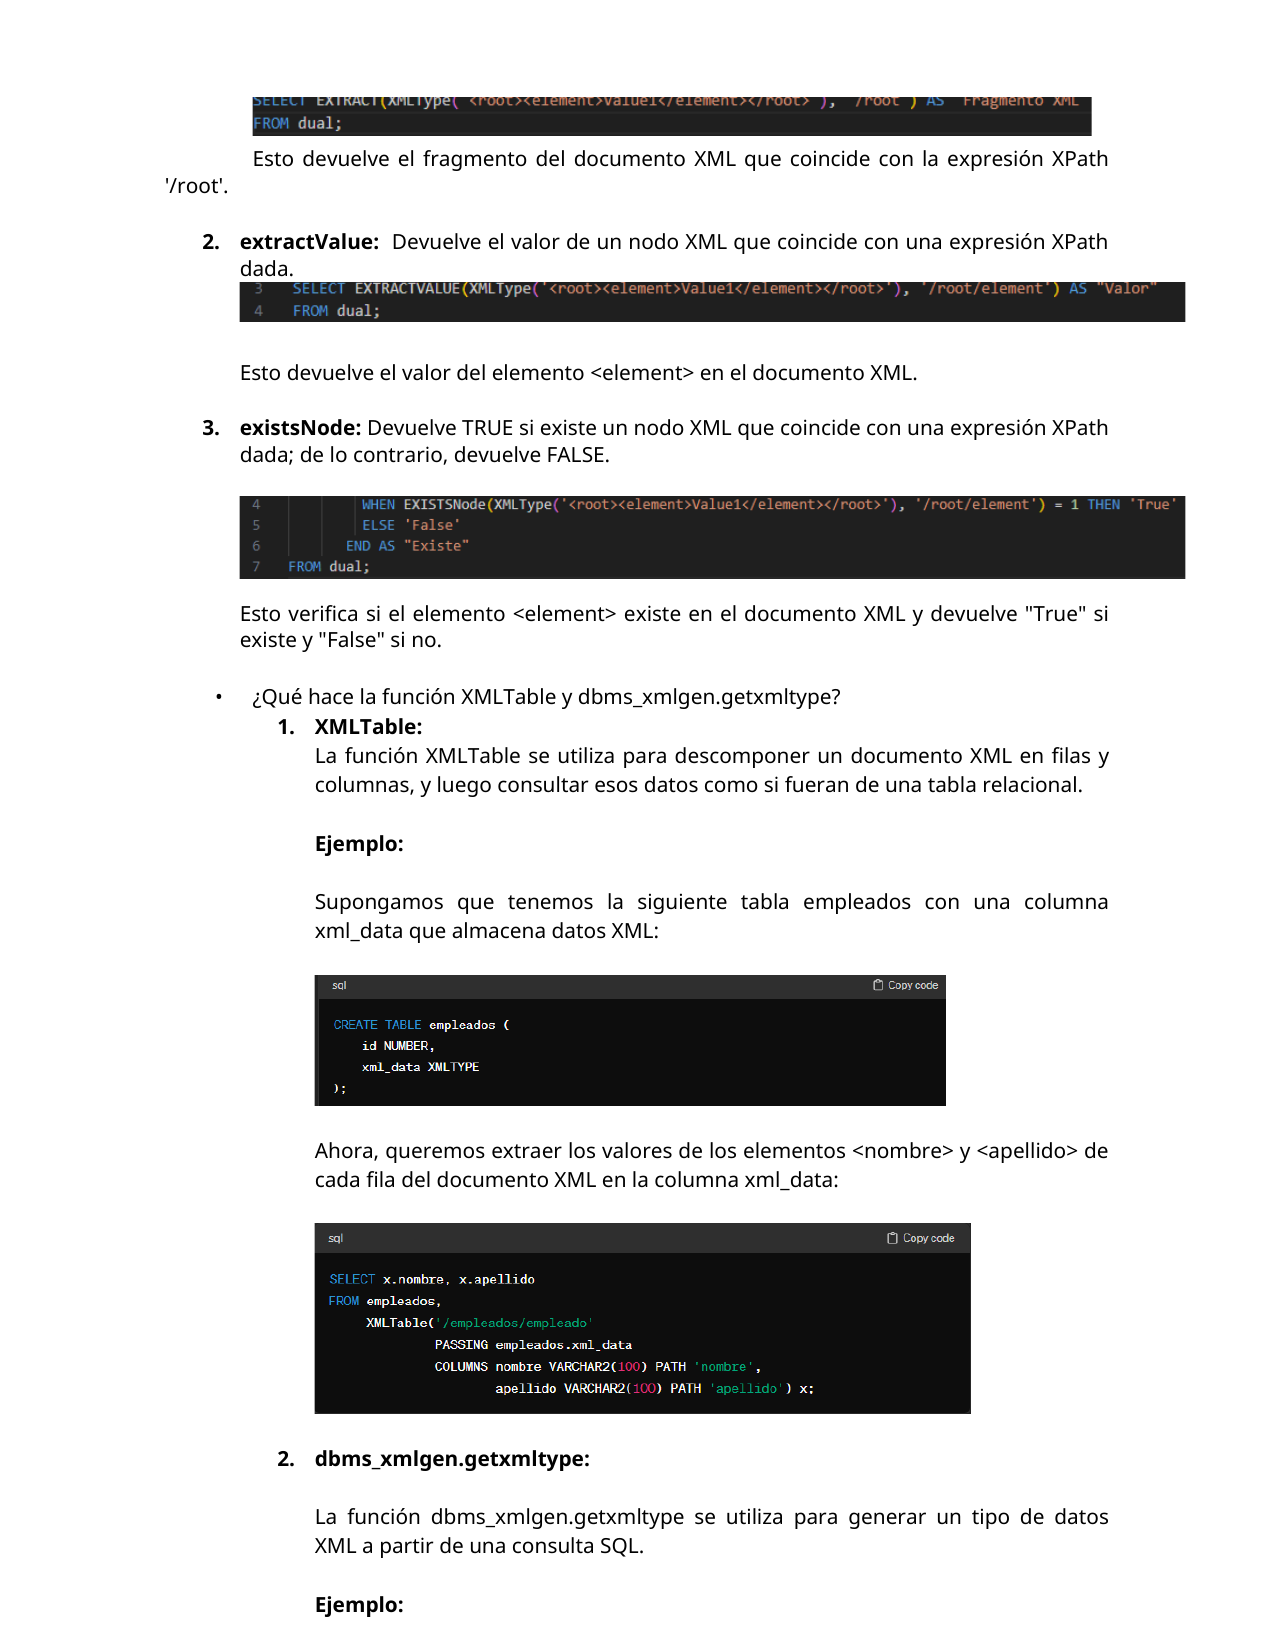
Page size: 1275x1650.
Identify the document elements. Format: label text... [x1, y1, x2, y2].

picture [252, 97, 1092, 136]
list dbms_xmlgen.getxmltype: [277, 1444, 1110, 1472]
text Supongamos que tenemos la siguiente tabla empleados con una columna xml_data que almacena datos XML: [314, 887, 1110, 945]
list ¿Qué hace la función XMLTable y dbms_xmlgen.getxmltype? [215, 682, 1110, 711]
text La función XMLTable se utiliza para descomponer un documento XML en filas y columnas, y luego consultar esos datos como si fueran de una tabla relacional. [314, 741, 1110, 799]
list XMLTable: [277, 712, 1110, 740]
text La función dbms_xmlgen.getxmltype se utiliza para generar un tipo de datos XML a partir de una consulta SQL. [314, 1502, 1110, 1560]
list extractValue: Devuelve el valor de un nodo XML que coincide con una expresión XPath dada. [202, 227, 1110, 282]
text Ejemplo: [314, 1590, 1110, 1618]
picture [239, 496, 1186, 579]
text Esto verifica si el elemento <element> existe en el documento XML y devuelve "True" si existe y "False" si no. [239, 599, 1110, 654]
list existsNode: Devuelve TRUE si existe un nodo XML que coincide con una expresión XPath dada; de lo contrario, devuelve FALSE. [202, 413, 1110, 468]
text Esto devuelve el fragmento del documento XML que coincide con la expresión XPath '/root'. [164, 145, 1110, 200]
text Ejemplo: [314, 829, 1110, 857]
picture [314, 975, 946, 1106]
picture [239, 282, 1186, 322]
text Esto devuelve el valor del elemento <element> en el documento XML. [239, 358, 1110, 386]
text Ahora, queremos extraer los valores de los elementos <nombre> y <apellido> de cada fila del documento XML en la columna xml_data: [314, 1136, 1110, 1193]
picture [314, 1223, 971, 1414]
